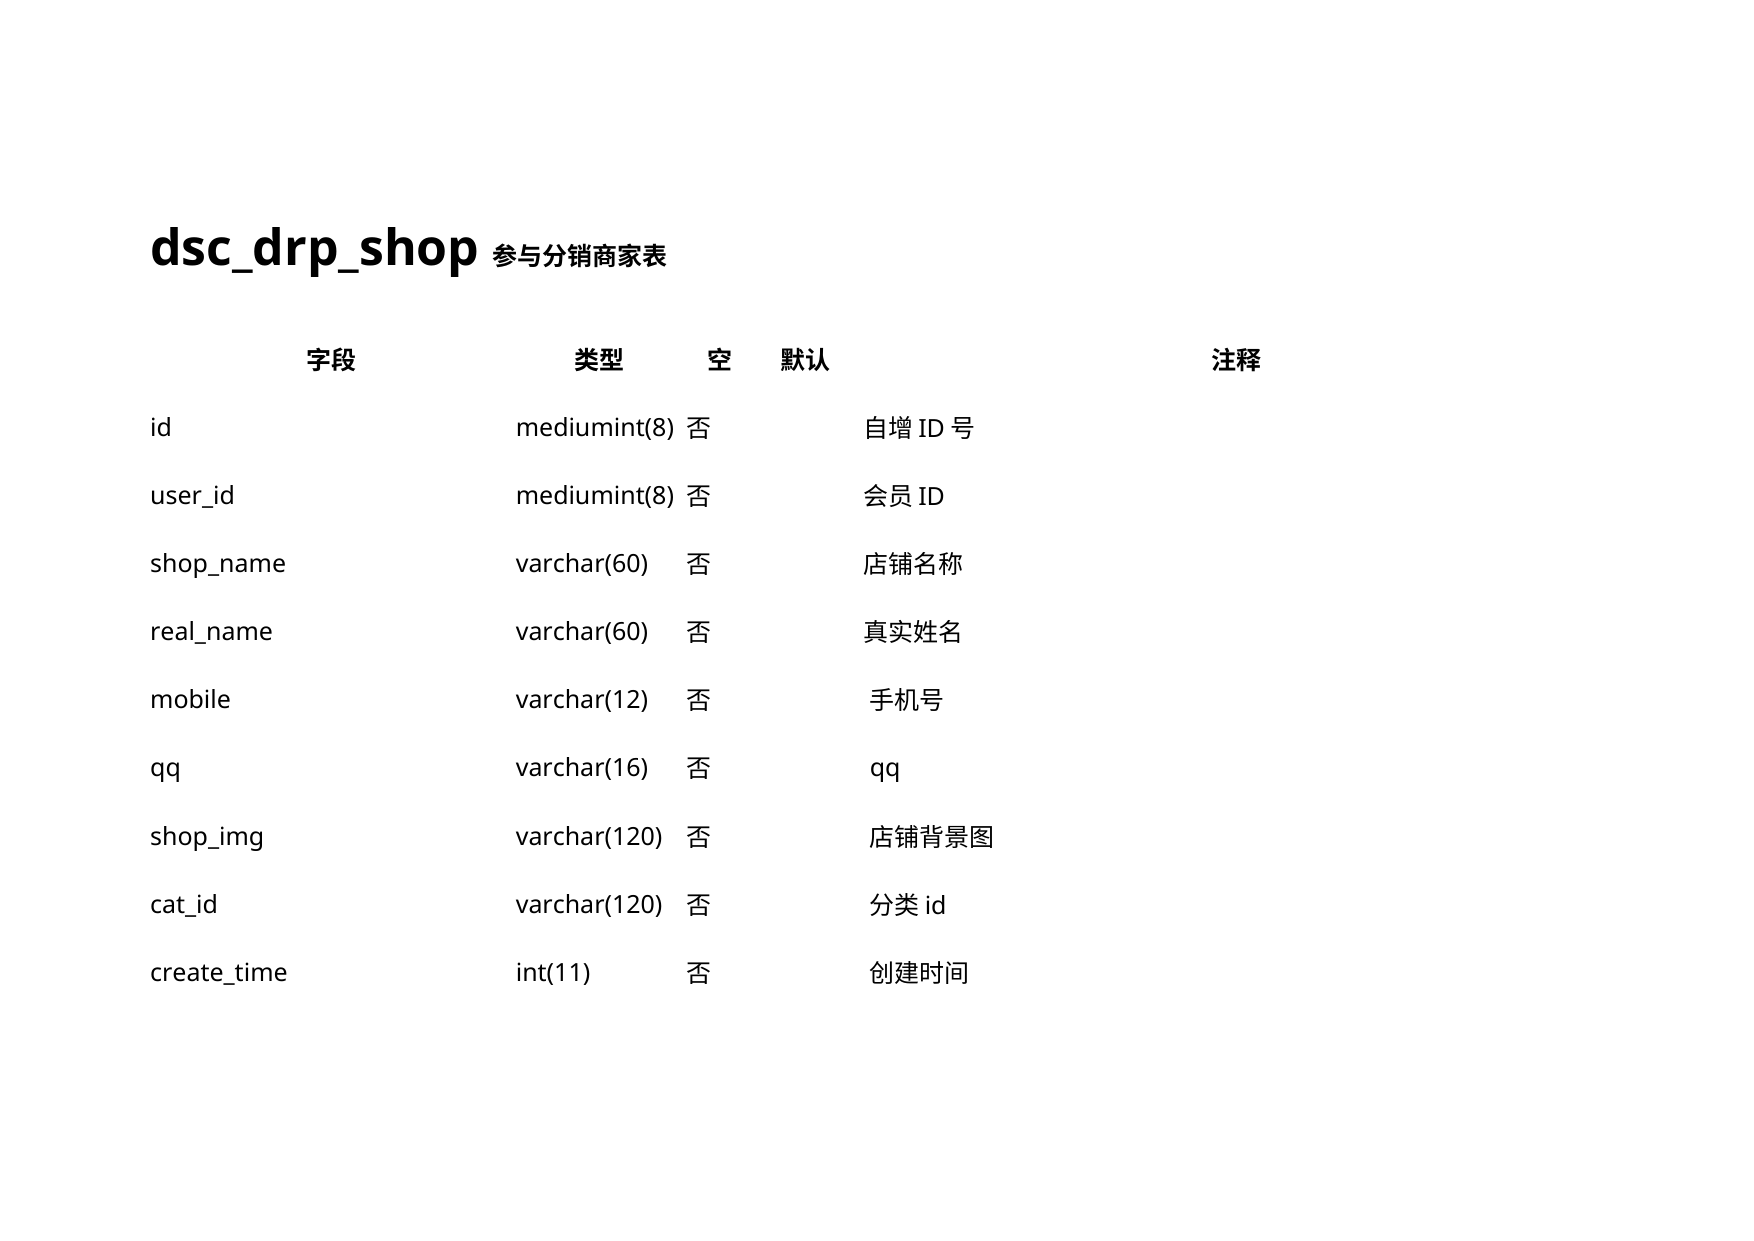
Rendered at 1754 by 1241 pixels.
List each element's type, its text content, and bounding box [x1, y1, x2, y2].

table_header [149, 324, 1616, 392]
subtitle dsc_drp_shop 参与分销商家表 [150, 198, 1604, 295]
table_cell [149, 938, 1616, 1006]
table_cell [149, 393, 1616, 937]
